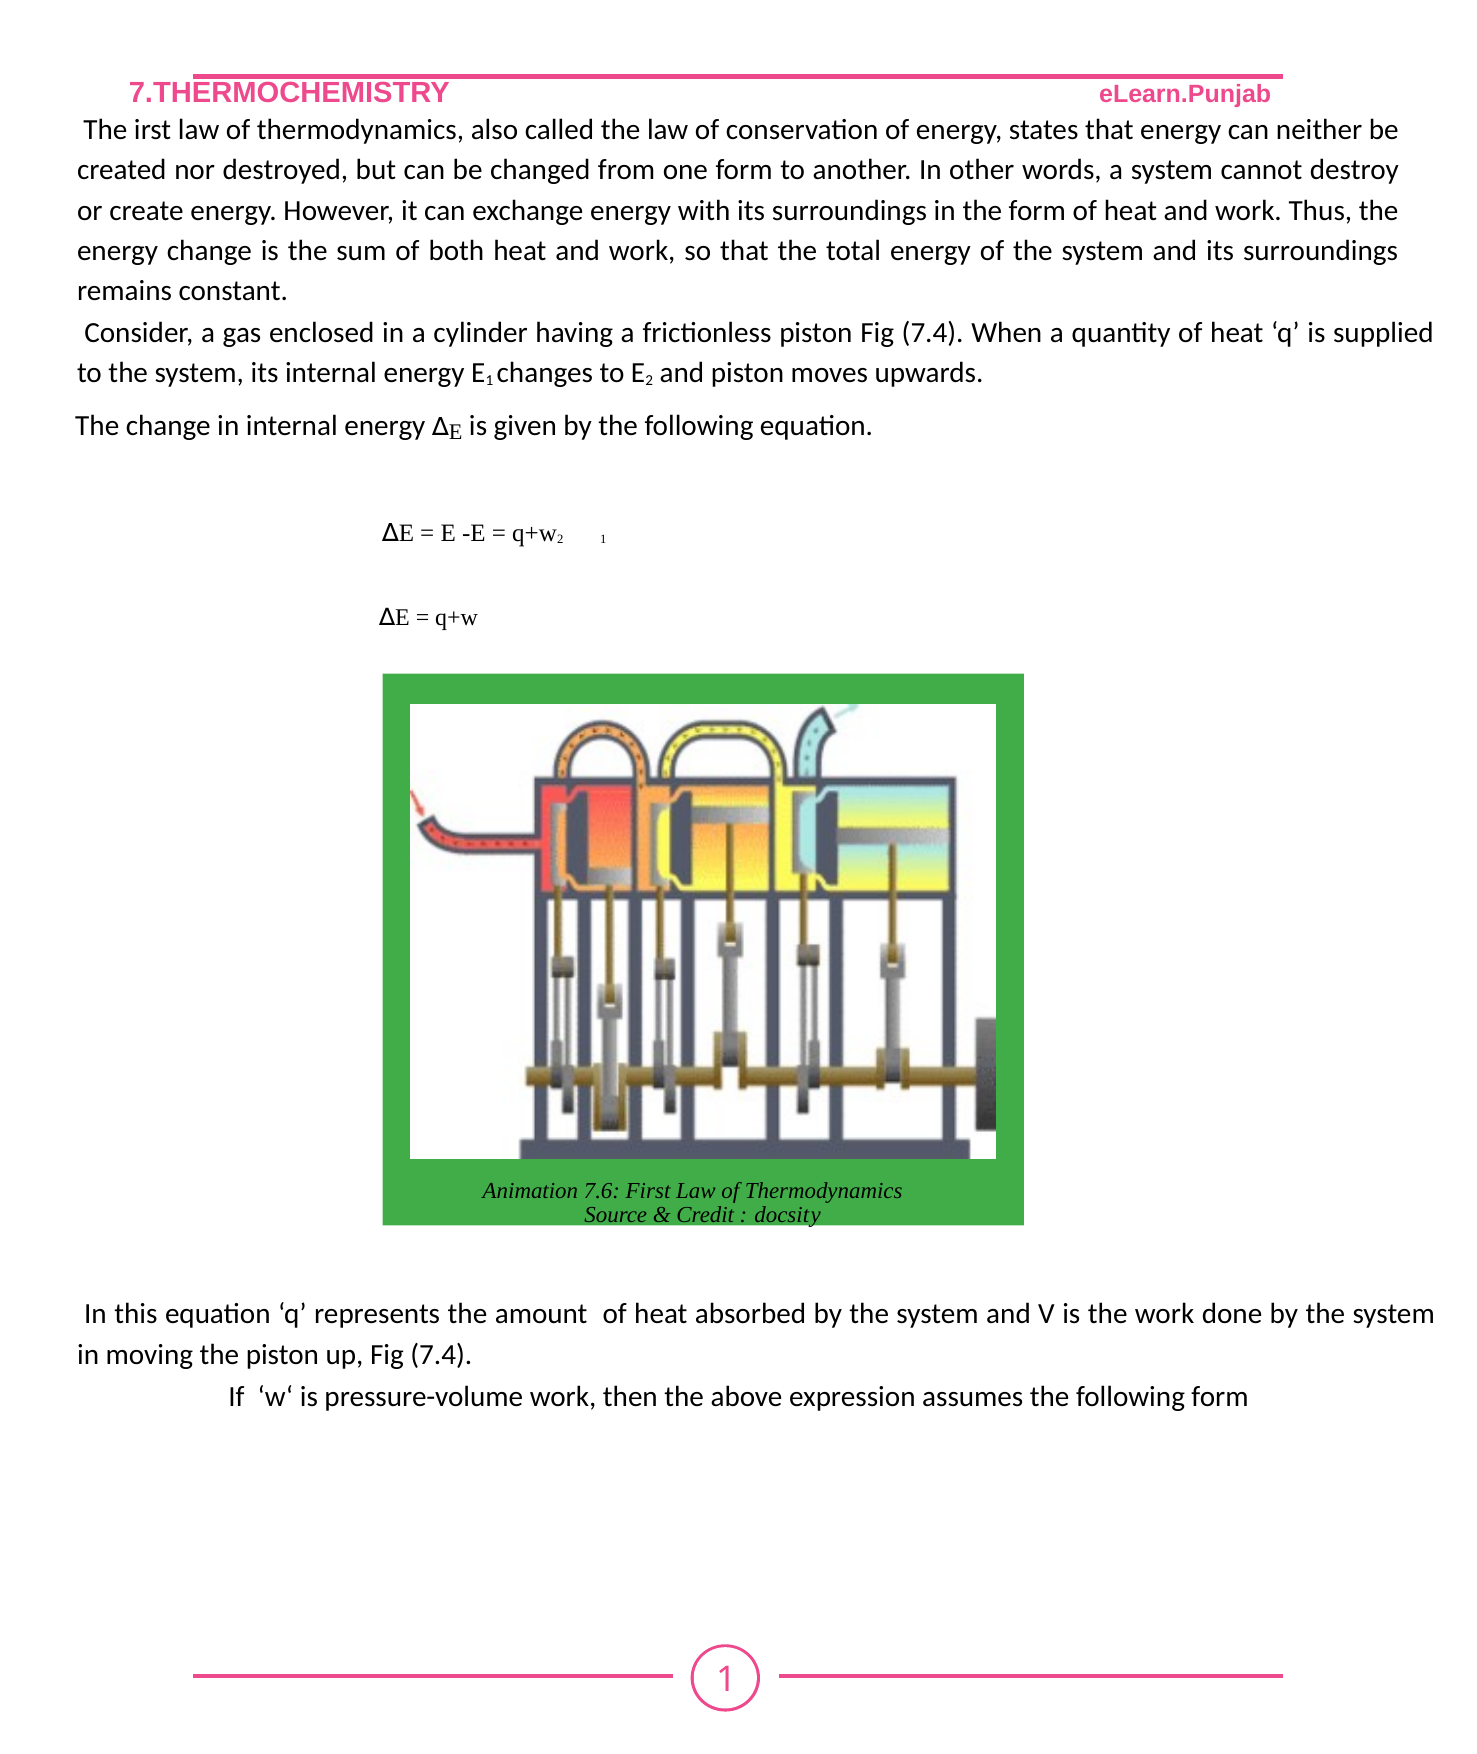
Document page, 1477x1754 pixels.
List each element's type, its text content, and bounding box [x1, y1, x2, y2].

text In this equation ‘q’ represents the amount of heat absorbed by the system and V is the work done by the system in moving the piston up, Fig (7.4). [76, 1296, 1437, 1371]
text ∆E = E -E = q+w2 1 [75, 515, 1439, 549]
text The change in internal energy ∆E is given by the following equation. [75, 400, 1439, 444]
picture [410, 704, 996, 1159]
text ∆E = q+w [379, 599, 1294, 632]
text The irst law of thermodynamics, also called the law of conservation of energy, states that energy can neither be created nor destroyed, but can be changed from one form to another. In other words, a system cannot destroy or create energy. However, it can exchange energy with its surroundings in the form of heat and work. Thus, the energy change is the sum of both heat and work, so that the total energy of the system and its surroundings remains constant. [76, 111, 1401, 308]
text If ‘w‘ is pressure-volume work, then the above expression assumes the following form [75, 1378, 1439, 1413]
text Consider, a gas enclosed in a cylinder having a frictionless piston Fig (7.4). When a quantity of heat ‘q’ is supplied to the system, its internal energy E1 changes to E2 and piston moves upwards. [76, 314, 1437, 390]
